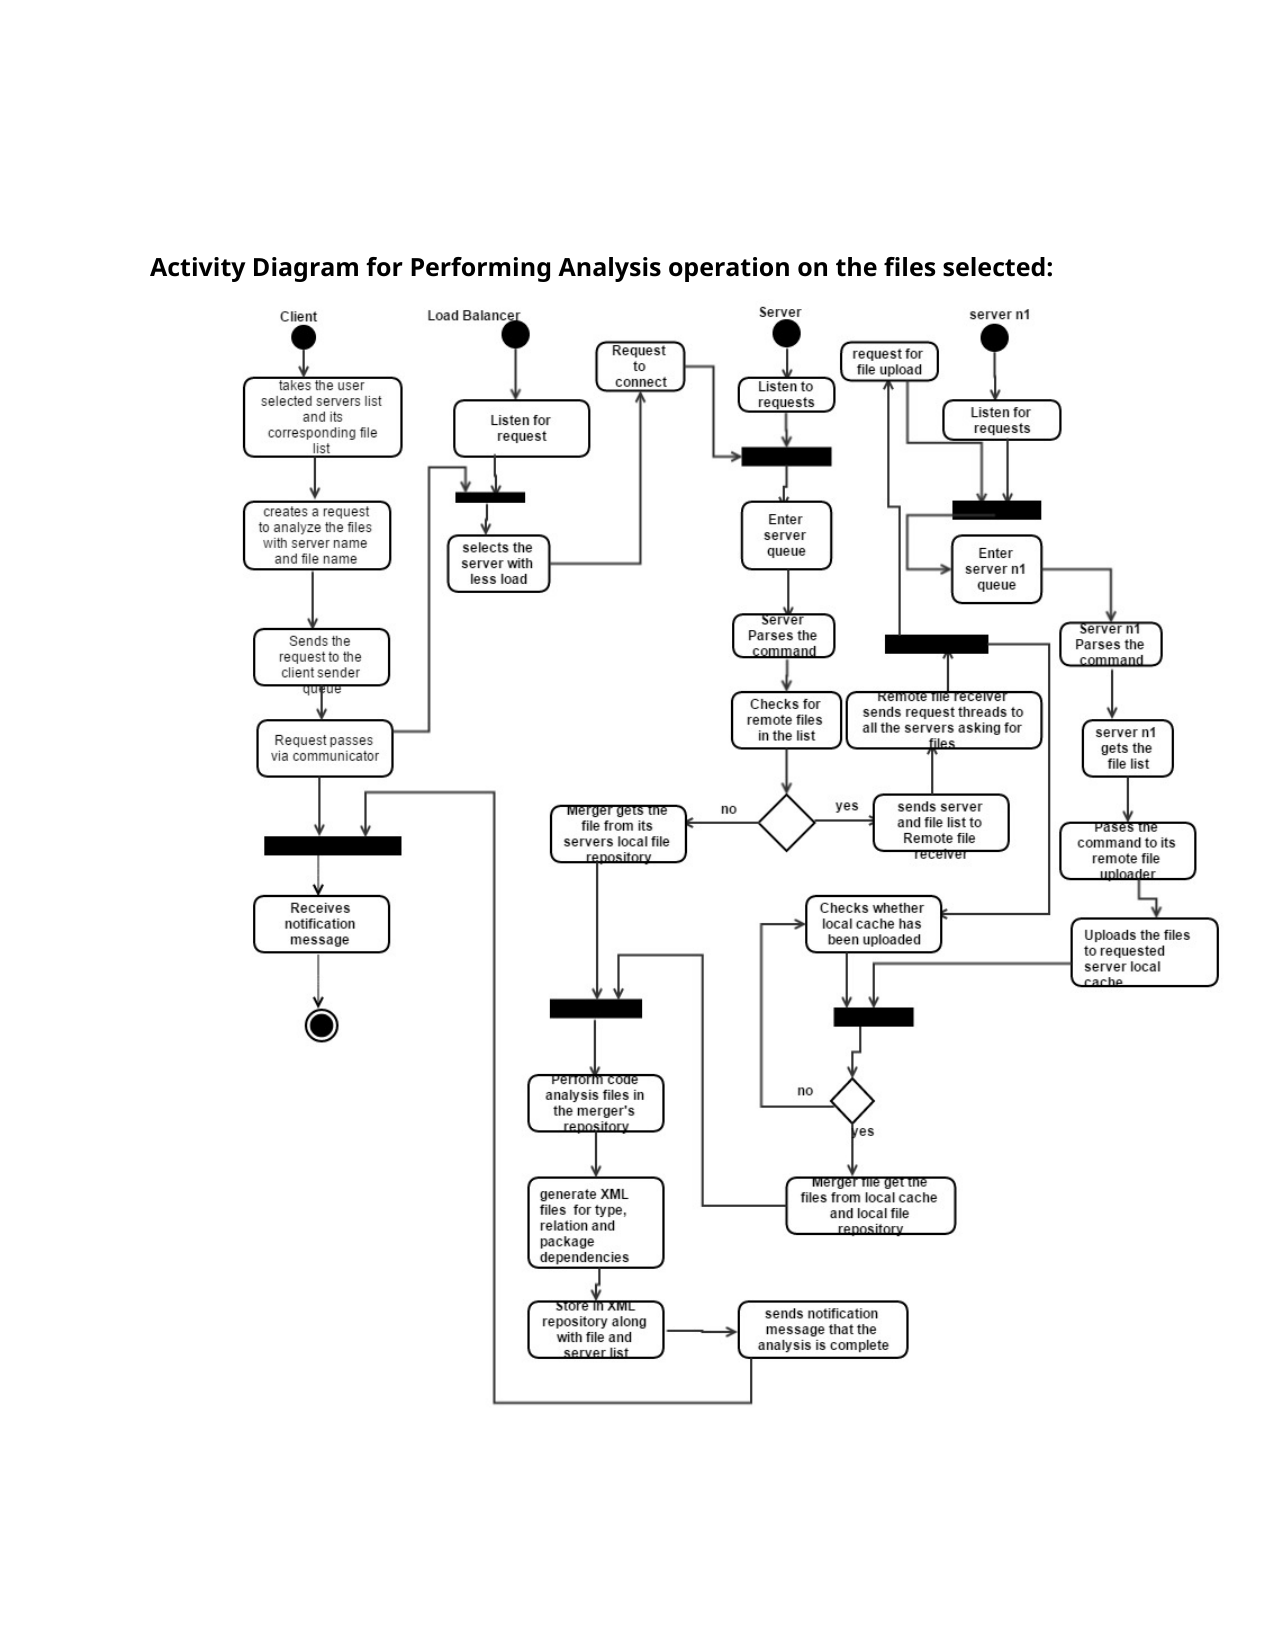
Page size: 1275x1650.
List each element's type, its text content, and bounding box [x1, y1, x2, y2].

text Activity Diagram for Performing Analysis operation on the files selected: [150, 250, 1125, 284]
picture [225, 299, 1246, 1430]
